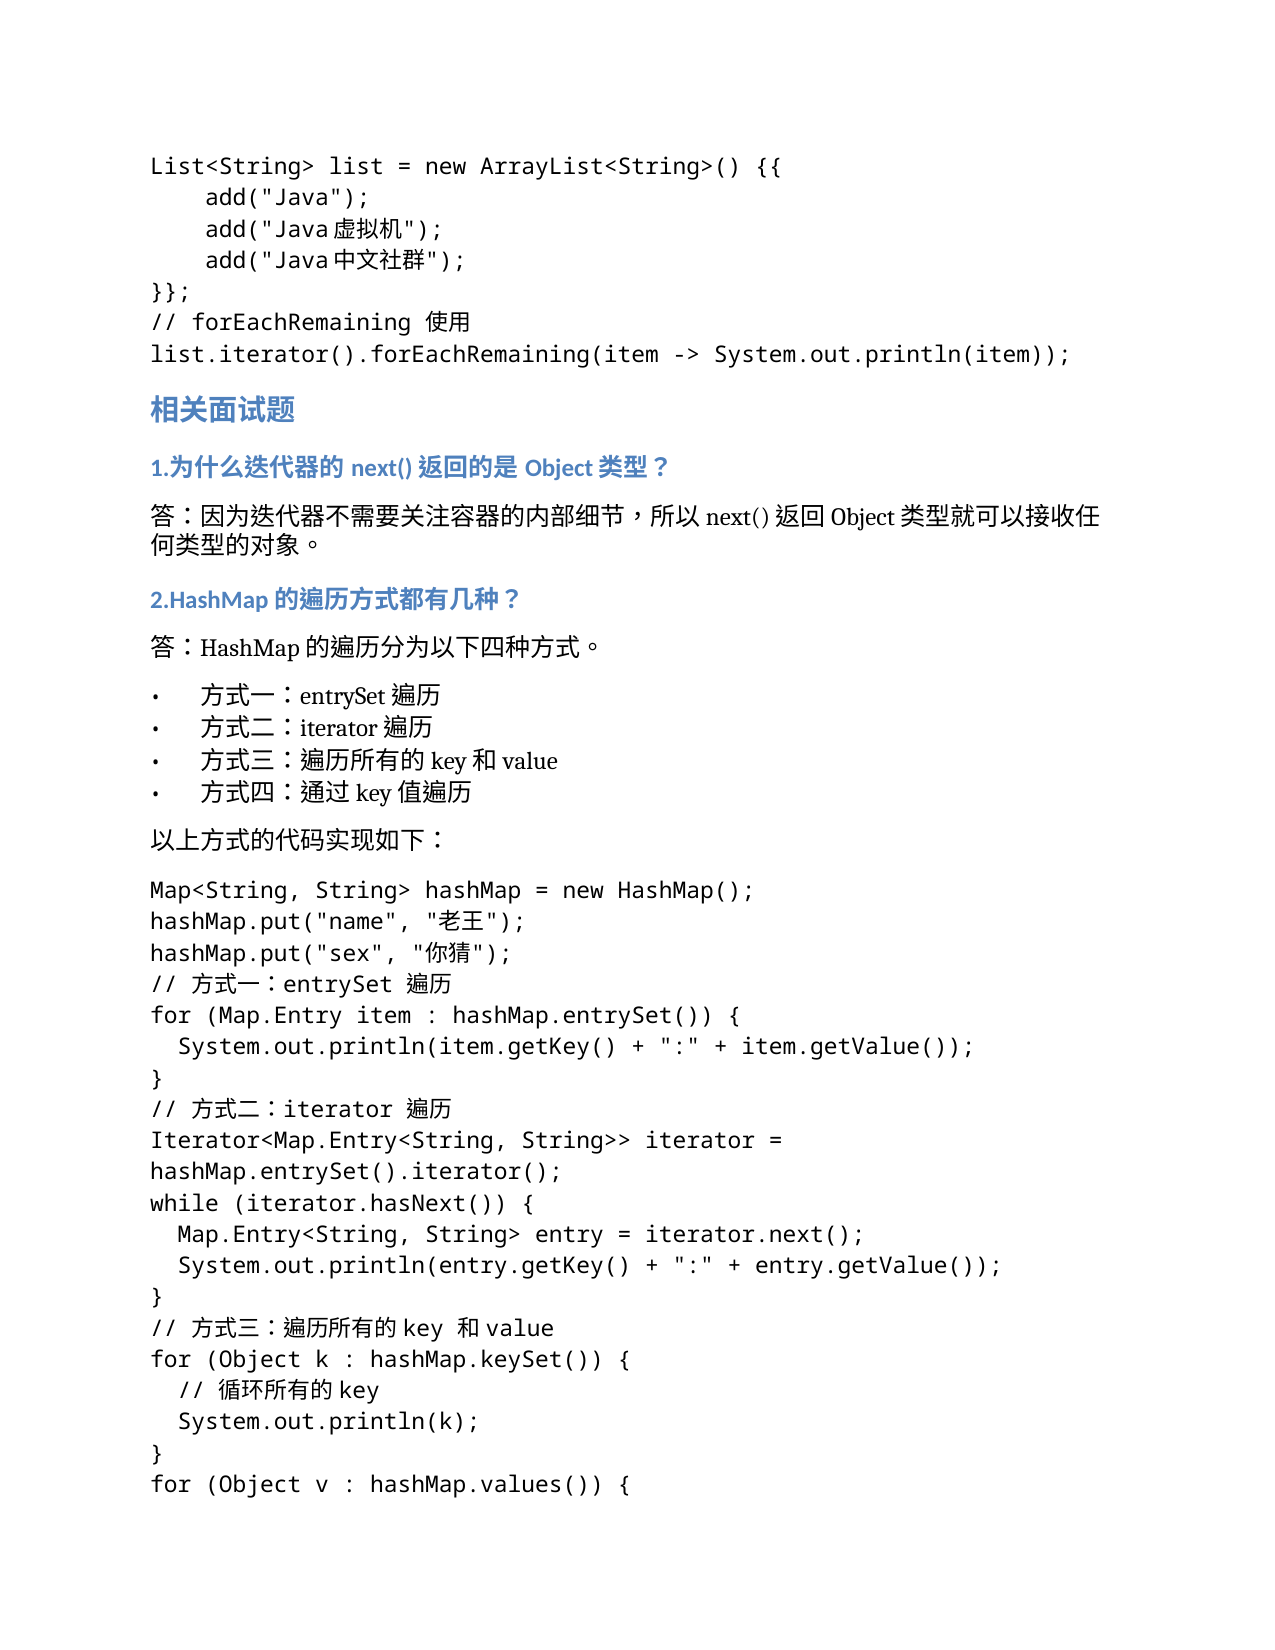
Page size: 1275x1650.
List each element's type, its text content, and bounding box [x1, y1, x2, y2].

text 答：HashMap 的遍历分为以下四种方式。 [150, 634, 1125, 663]
subtitle 2.HashMap 的遍历方式都有几种？ [150, 581, 1125, 615]
list 方式四：通过 key 值遍历 [150, 779, 1125, 808]
subtitle 相关面试题 [150, 389, 1125, 429]
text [150, 874, 1125, 1499]
list 方式三：遍历所有的 key 和 value [150, 747, 1125, 775]
list 方式一：entrySet 遍历 [150, 682, 1125, 710]
text List<String> list = new ArrayList<String>() {{ add("Java"); add("Java虚拟机"); add("Java中文社群"); }}; // forEachRemaining 使用 list.iterator().forEachRemaining(item -> System.out.println(item)); [150, 150, 1125, 369]
text 以上方式的代码实现如下： [150, 827, 1125, 855]
text 答：因为迭代器不需要关注容器的内部细节，所以 next() 返回 Object 类型就可以接收任何类型的对象。 [150, 503, 1125, 560]
list 方式二：iterator 遍历 [150, 714, 1125, 743]
subtitle 1.为什么迭代器的 next() 返回的是 Object 类型？ [150, 450, 1125, 484]
